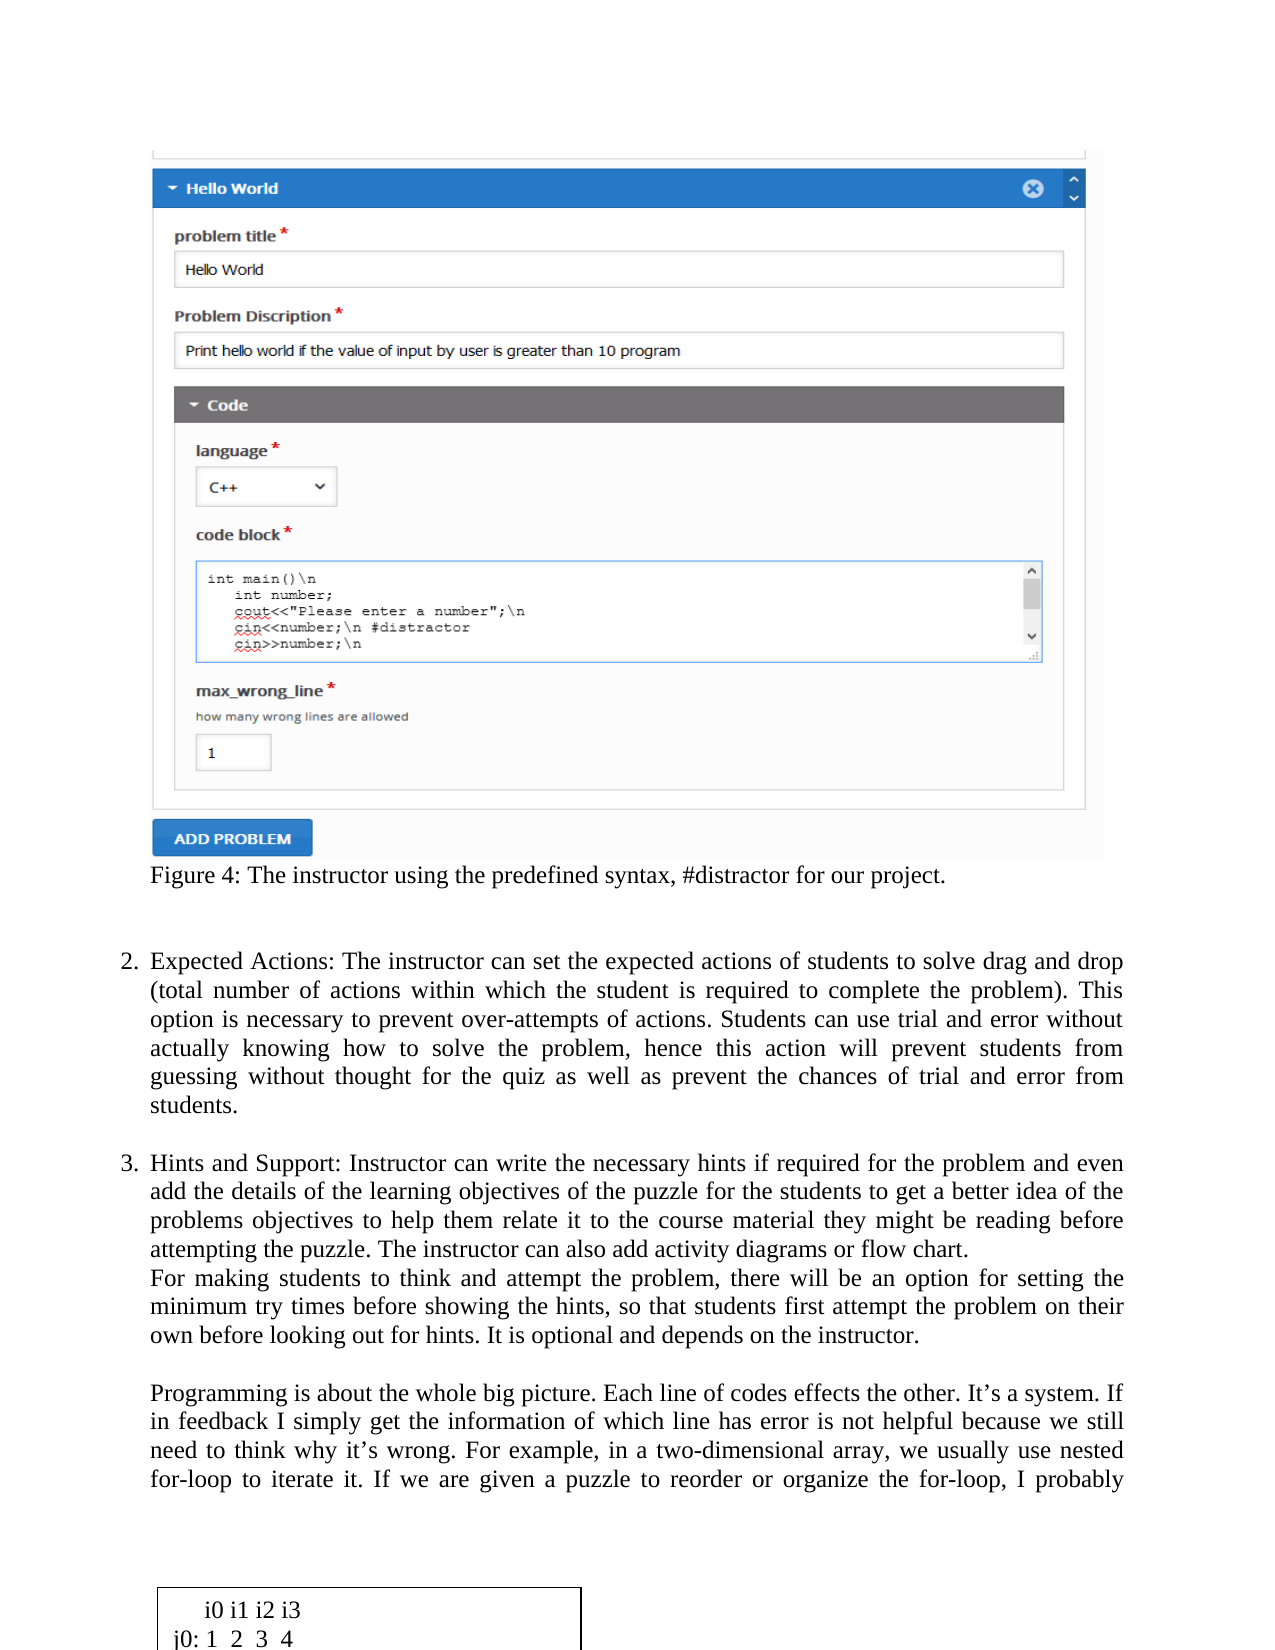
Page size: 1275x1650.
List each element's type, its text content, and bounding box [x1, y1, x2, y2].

list Hints and Support: Instructor can write the necessary hints if required for the problem and even add the details of the learning objectives of the puzzle for the students to get a better idea of the problems objectives to help them relate it to the course material they might be reading before attempting the puzzle. The instructor can also add activity diagrams or flow chart. [120, 1148, 1125, 1263]
list For making students to think and attempt the problem, there will be an option for setting the minimum try times before showing the hints, so that students first attempt the problem on their own before looking out for hints. It is optional and depends on the instructor. [150, 1263, 1125, 1349]
picture [150, 150, 1105, 861]
list Expected Actions: The instructor can set the expected actions of students to solve drag and drop (total number of actions within which the student is required to complete the problem). This option is necessary to prevent over-attempts of actions. Students can use trial and error without actually knowing how to solve the problem, hence this action will prevent students from guessing without thought for the quiz as well as prevent the chances of trial and error from students. [120, 946, 1125, 1119]
text Figure 4: The instructor using the predefined syntax, #distractor for our project. [150, 860, 1125, 889]
